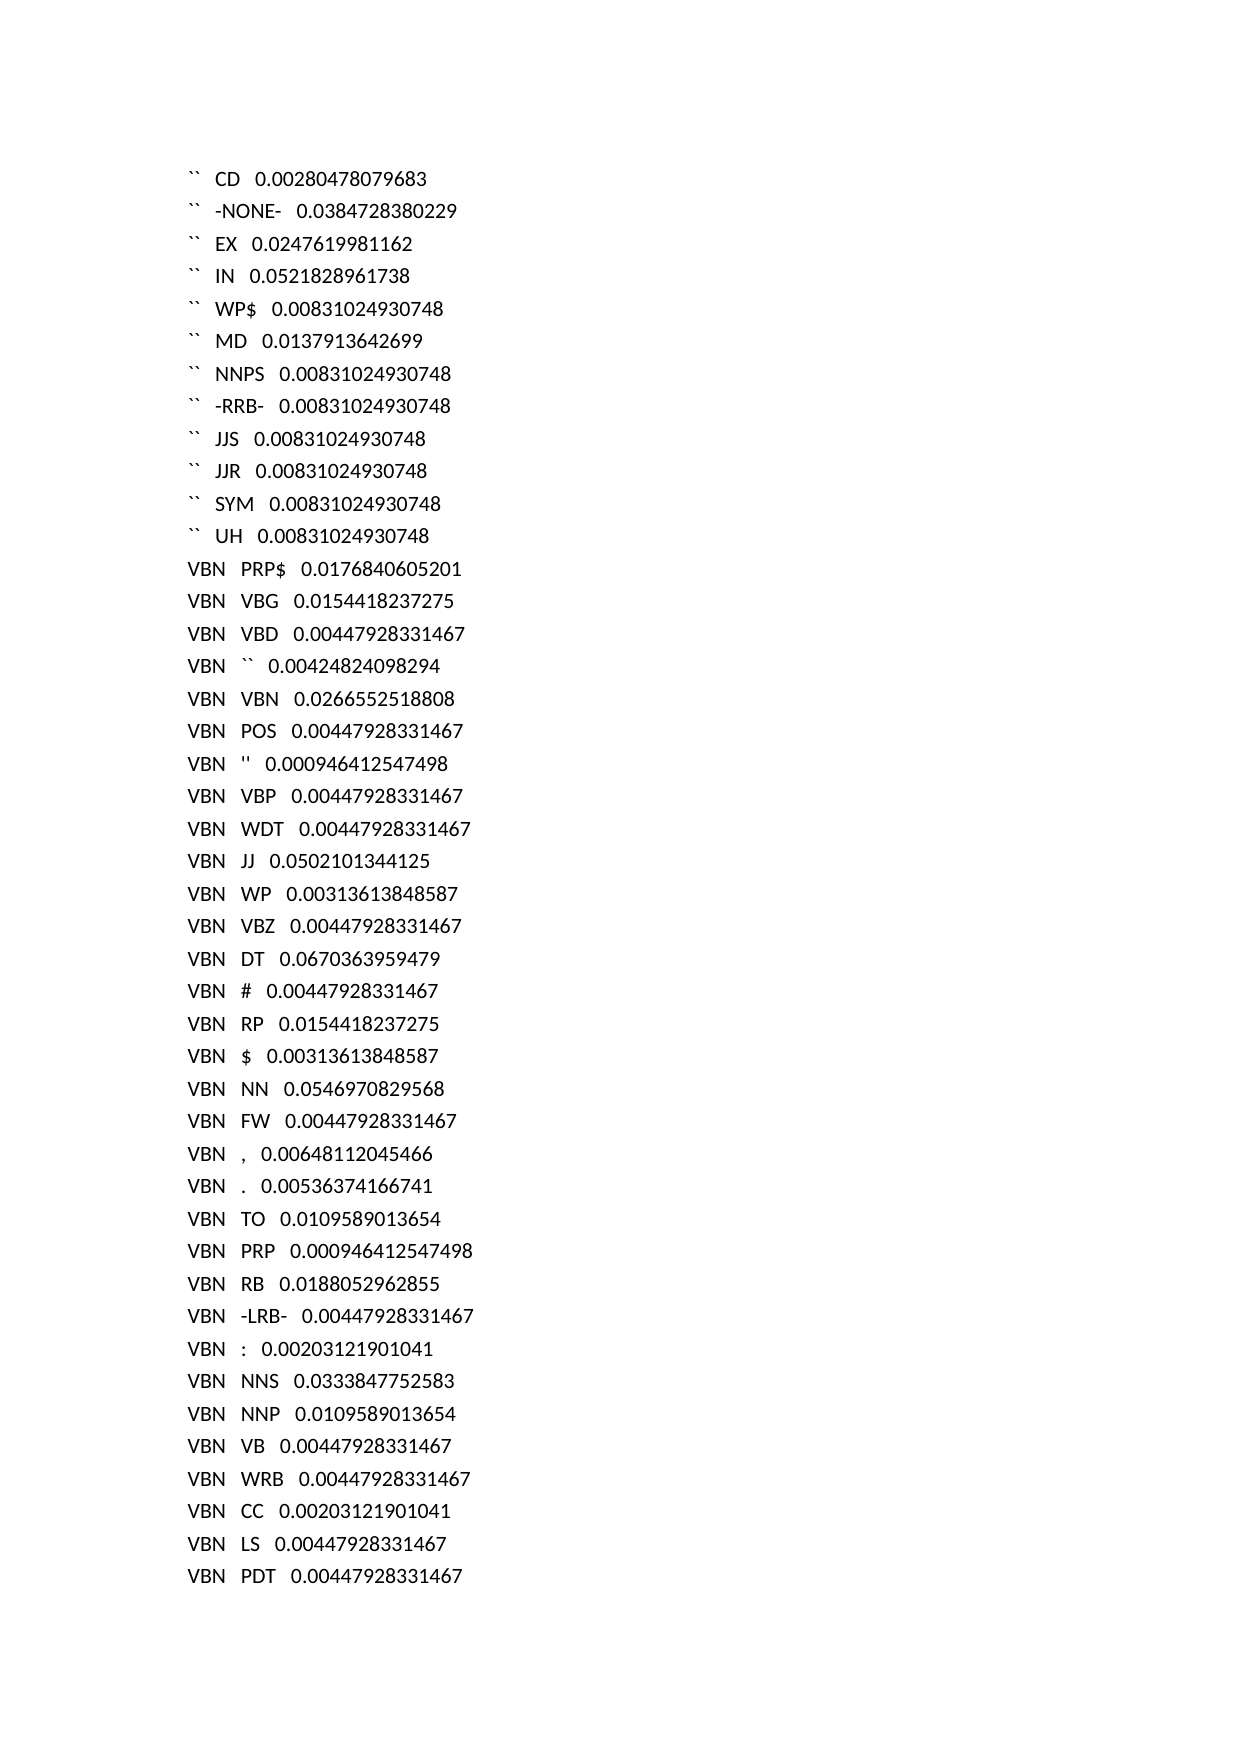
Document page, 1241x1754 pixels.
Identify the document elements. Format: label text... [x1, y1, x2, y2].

text `` JJR 0.00831024930748 [187, 454, 1053, 487]
text VBN # 0.00447928331467 [187, 974, 1053, 1007]
text VBN TO 0.0109589013654 [187, 1202, 1053, 1234]
text `` WP$ 0.00831024930748 [187, 292, 1053, 324]
text `` IN 0.0521828961738 [187, 259, 1053, 292]
text VBN VBN 0.0266552518808 [187, 682, 1053, 714]
text VBN '' 0.000946412547498 [187, 747, 1053, 779]
text VBN WRB 0.00447928331467 [187, 1462, 1053, 1494]
text `` NNPS 0.00831024930748 [187, 357, 1053, 389]
text `` JJS 0.00831024930748 [187, 422, 1053, 454]
text VBN CC 0.00203121901041 [187, 1494, 1053, 1527]
text VBN PRP$ 0.0176840605201 [187, 552, 1053, 584]
text VBN VBG 0.0154418237275 [187, 584, 1053, 617]
text `` -RRB- 0.00831024930748 [187, 389, 1053, 422]
text `` UH 0.00831024930748 [187, 519, 1053, 552]
text `` -NONE- 0.0384728380229 [187, 194, 1053, 227]
text VBN RB 0.0188052962855 [187, 1267, 1053, 1299]
text VBN NNP 0.0109589013654 [187, 1397, 1053, 1429]
text VBN VBD 0.00447928331467 [187, 617, 1053, 649]
text VBN DT 0.0670363959479 [187, 942, 1053, 974]
text VBN PDT 0.00447928331467 [187, 1559, 1053, 1592]
text VBN VBZ 0.00447928331467 [187, 909, 1053, 942]
text VBN FW 0.00447928331467 [187, 1104, 1053, 1137]
text VBN WP 0.00313613848587 [187, 877, 1053, 909]
text VBN RP 0.0154418237275 [187, 1007, 1053, 1039]
text `` SYM 0.00831024930748 [187, 487, 1053, 519]
text VBN $ 0.00313613848587 [187, 1039, 1053, 1072]
text VBN VBP 0.00447928331467 [187, 779, 1053, 812]
text VBN NNS 0.0333847752583 [187, 1364, 1053, 1397]
text VBN POS 0.00447928331467 [187, 714, 1053, 747]
text VBN NN 0.0546970829568 [187, 1072, 1053, 1104]
text VBN -LRB- 0.00447928331467 [187, 1299, 1053, 1332]
text VBN LS 0.00447928331467 [187, 1527, 1053, 1559]
text VBN WDT 0.00447928331467 [187, 812, 1053, 844]
text VBN JJ 0.0502101344125 [187, 844, 1053, 877]
text VBN VB 0.00447928331467 [187, 1429, 1053, 1462]
text `` MD 0.0137913642699 [187, 324, 1053, 357]
text VBN : 0.00203121901041 [187, 1332, 1053, 1364]
text VBN . 0.00536374166741 [187, 1169, 1053, 1202]
text `` EX 0.0247619981162 [187, 227, 1053, 259]
text `` CD 0.00280478079683 [187, 162, 1053, 194]
text VBN , 0.00648112045466 [187, 1137, 1053, 1169]
text VBN PRP 0.000946412547498 [187, 1234, 1053, 1267]
text VBN `` 0.00424824098294 [187, 649, 1053, 682]
